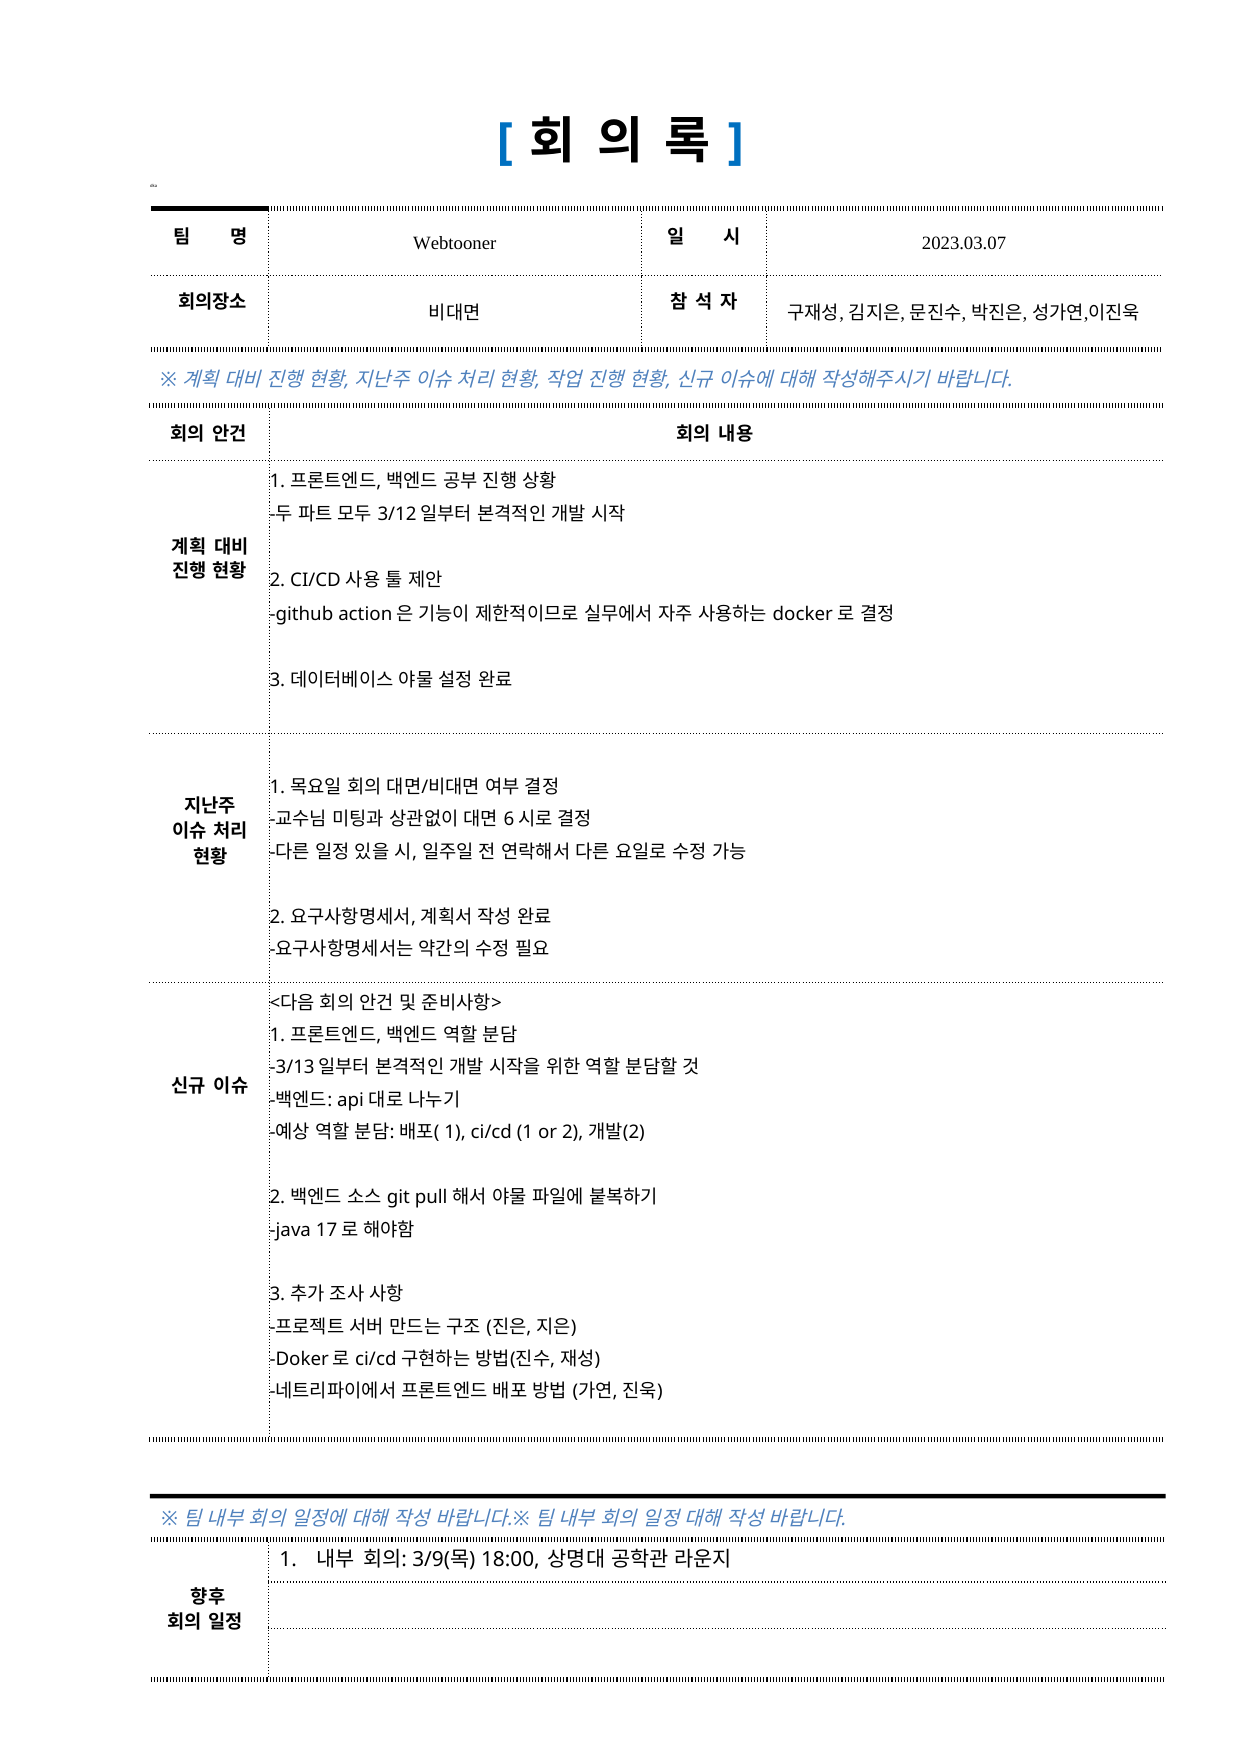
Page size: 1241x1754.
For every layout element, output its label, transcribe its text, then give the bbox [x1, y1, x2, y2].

title [ 회 의 록 ] [479, 89, 761, 176]
table_cell [268, 1581, 1166, 1628]
table_header 향후 회의 일정 [151, 1537, 268, 1677]
table_header 회의 안건 [149, 403, 269, 459]
table_cell 구재성, 김지은, 문진수, 박진은, 성가연,이진욱 [766, 275, 1162, 347]
table_cell 1. 프론트엔드, 백엔드 공부 진행 상황 -두 파트 모두 3/12일부터 본격적인 개발 시작 2. CI/CD 사용 툴 제안 -github action은 기능이 제한적이므로 실무에서 자주 사용하는 docker 로 결정 3. 데이터베이스 야물 설정 완료 [269, 460, 1162, 733]
table_cell <다음 회의 안건 및 준비사항> 1. 프론트엔드, 백엔드 역할 분담 -3/13일부터 본격적인 개발 시작을 위한 역할 분담할 것 -백엔드: api 대로 나누기 -예상 역할 분담: 배포( 1), ci/cd (1 or 2), 개발(2) 2. 백엔드 소스 git pull 해서 야물 파일에 붙복하기 -java 17로 해야함 3. 추가 조사 사항 -프로젝트 서버 만드는 구조 (진은, 지은) -Doker로 ci/cd 구현하는 방법(진수, 재성) -네트리파이에서 프론트엔드 배포 방법 (가연, 진욱) [269, 982, 1162, 1437]
table_cell [268, 1628, 1166, 1677]
table_header 일 시 [641, 206, 766, 275]
table_cell 1. 목요일 회의 대면/비대면 여부 결정 -교수님 미팅과 상관없이 대면 6시로 결정 -다른 일정 있을 시, 일주일 전 연락해서 다른 요일로 수정 가능 2. 요구사항명세서, 계획서 작성 완료 -요구사항명세서는 약간의 수정 필요 [269, 733, 1162, 982]
table_header 2023.03.07 [766, 206, 1162, 275]
table_cell 참 석 자 [641, 275, 766, 347]
text ※ 계획 대비 진행 현황, 지난주 이슈 처리 현황, 작업 진행 현황, 신규 이슈에 대해 작성해주시기 바랍니다. [160, 363, 1178, 392]
table_cell 회의장소 [151, 275, 268, 347]
table_header 1. 내부 회의: 3/9(목) 18:00, 상명대 공학관 라운지 [268, 1537, 1166, 1581]
table_header Webtooner [268, 206, 641, 275]
table_cell 비대면 [268, 275, 641, 347]
table_cell 지난주 이슈 처리 현황 [149, 733, 269, 982]
text ※ 팀 내부 회의 일정에 대해 작성 바랍니다.※ 팀 내부 회의 일정 대해 작성 바랍니다. [161, 1489, 1178, 1531]
table_header 팀 명 [151, 211, 268, 275]
table_header 회의 내용 [269, 403, 1162, 459]
table_cell 계획 대비 진행 현황 [149, 460, 269, 733]
table_cell 신규 이슈 [149, 982, 269, 1437]
